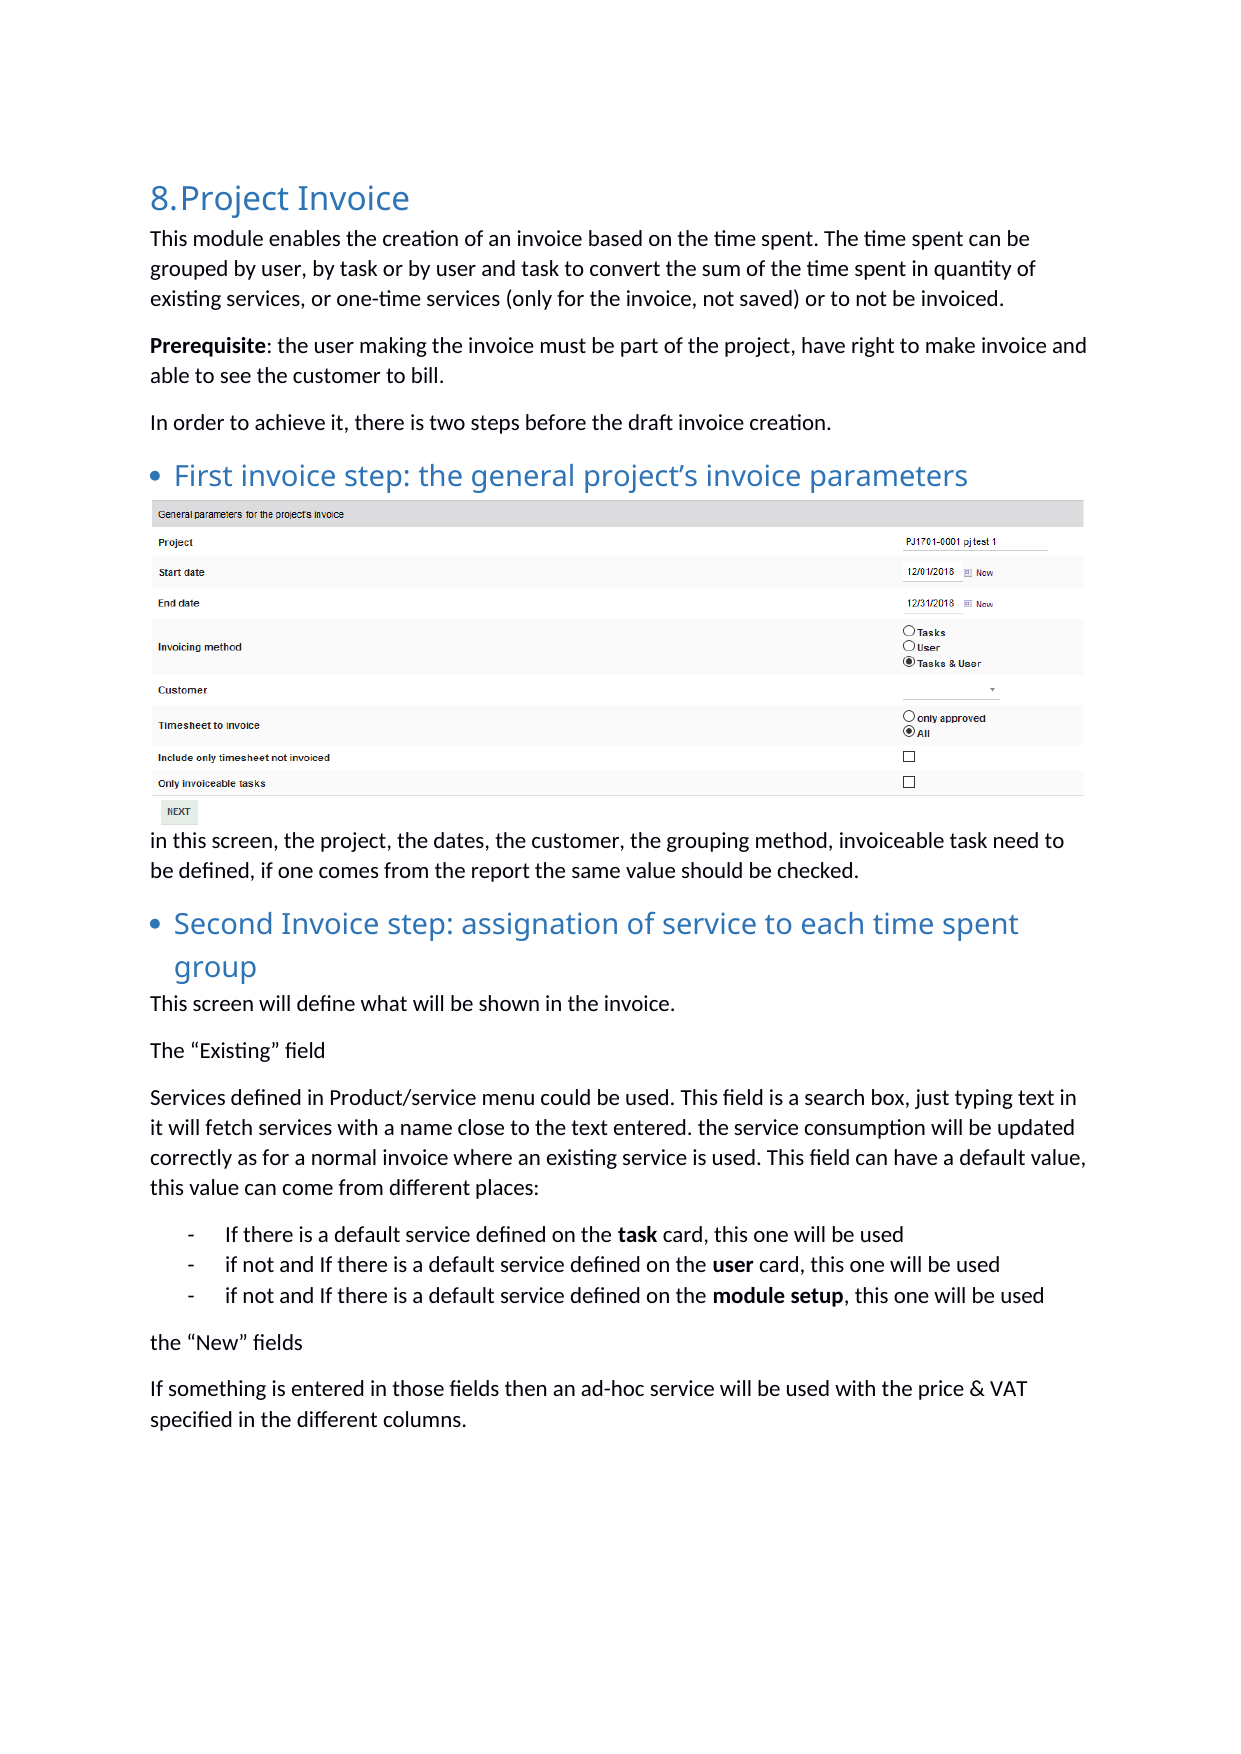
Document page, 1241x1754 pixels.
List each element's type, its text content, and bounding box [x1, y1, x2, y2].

text If something is entered in those fields then an ad-hoc service will be used with the price & VAT specified in the different columns. [150, 1374, 1090, 1433]
list if not and If there is a default service defined on the module setup, this one will be used [187, 1281, 1090, 1309]
list if not and If there is a default service defined on the user card, this one will be used [187, 1251, 1090, 1279]
text in this screen, the project, the dates, the customer, the grouping method, invoiceable task need to be defined, if one comes from the report the same value should be checked. [150, 825, 1090, 885]
list If there is a default service defined on the task card, this one will be used [187, 1220, 1090, 1248]
text This screen will define what will be shown in the invoice. [150, 989, 1090, 1017]
subtitle First invoice step: the general project’s invoice parameters [150, 455, 1090, 495]
text Services defined in Product/service menu could be used. This field is a search box, just typing text in it will fetch services with a name close to the text entered. the service consumption will be updated correctly as for a normal invoice where an existing service is used. This field can have a default value, this value can come from different places: [150, 1083, 1090, 1202]
subtitle Project Invoice [150, 175, 1090, 220]
text The “Existing” field [150, 1036, 1090, 1064]
text Prerequisite: the user making the invoice must be part of the project, have right to make invoice and able to see the customer to bill. [150, 331, 1090, 389]
picture [150, 498, 1091, 825]
text In order to achieve it, there is two steps before the draft invoice creation. [150, 408, 1090, 436]
text the “New” fields [150, 1328, 1090, 1356]
subtitle Second Invoice step: assignation of service to each time spent group [150, 903, 1090, 986]
text This module enables the creation of an invoice based on the time spent. The time spent can be grouped by user, by task or by user and task to convert the sum of the time spent in quantity of existing services, or one-time services (only for the invoice, not saved) or to not be invoiced. [150, 224, 1090, 312]
